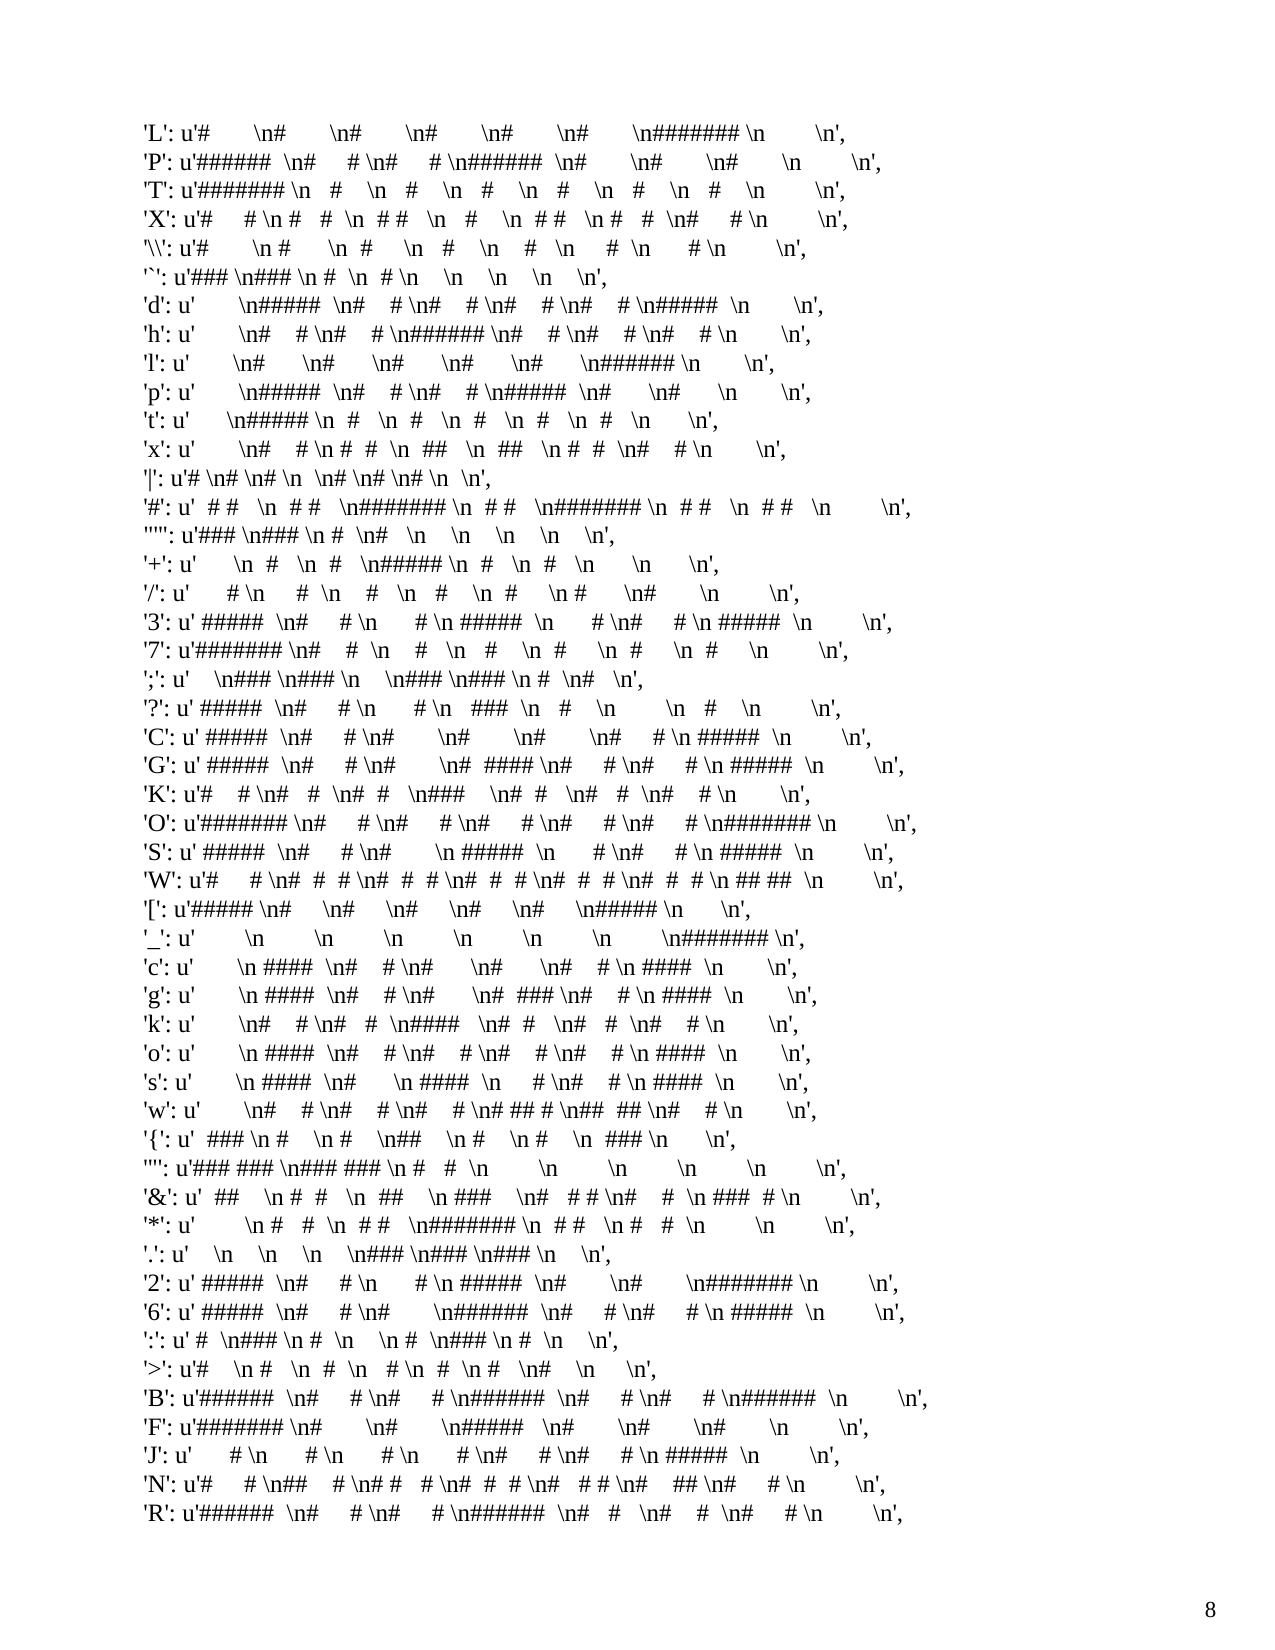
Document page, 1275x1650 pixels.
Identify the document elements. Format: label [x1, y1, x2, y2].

text [118, 118, 1216, 1527]
